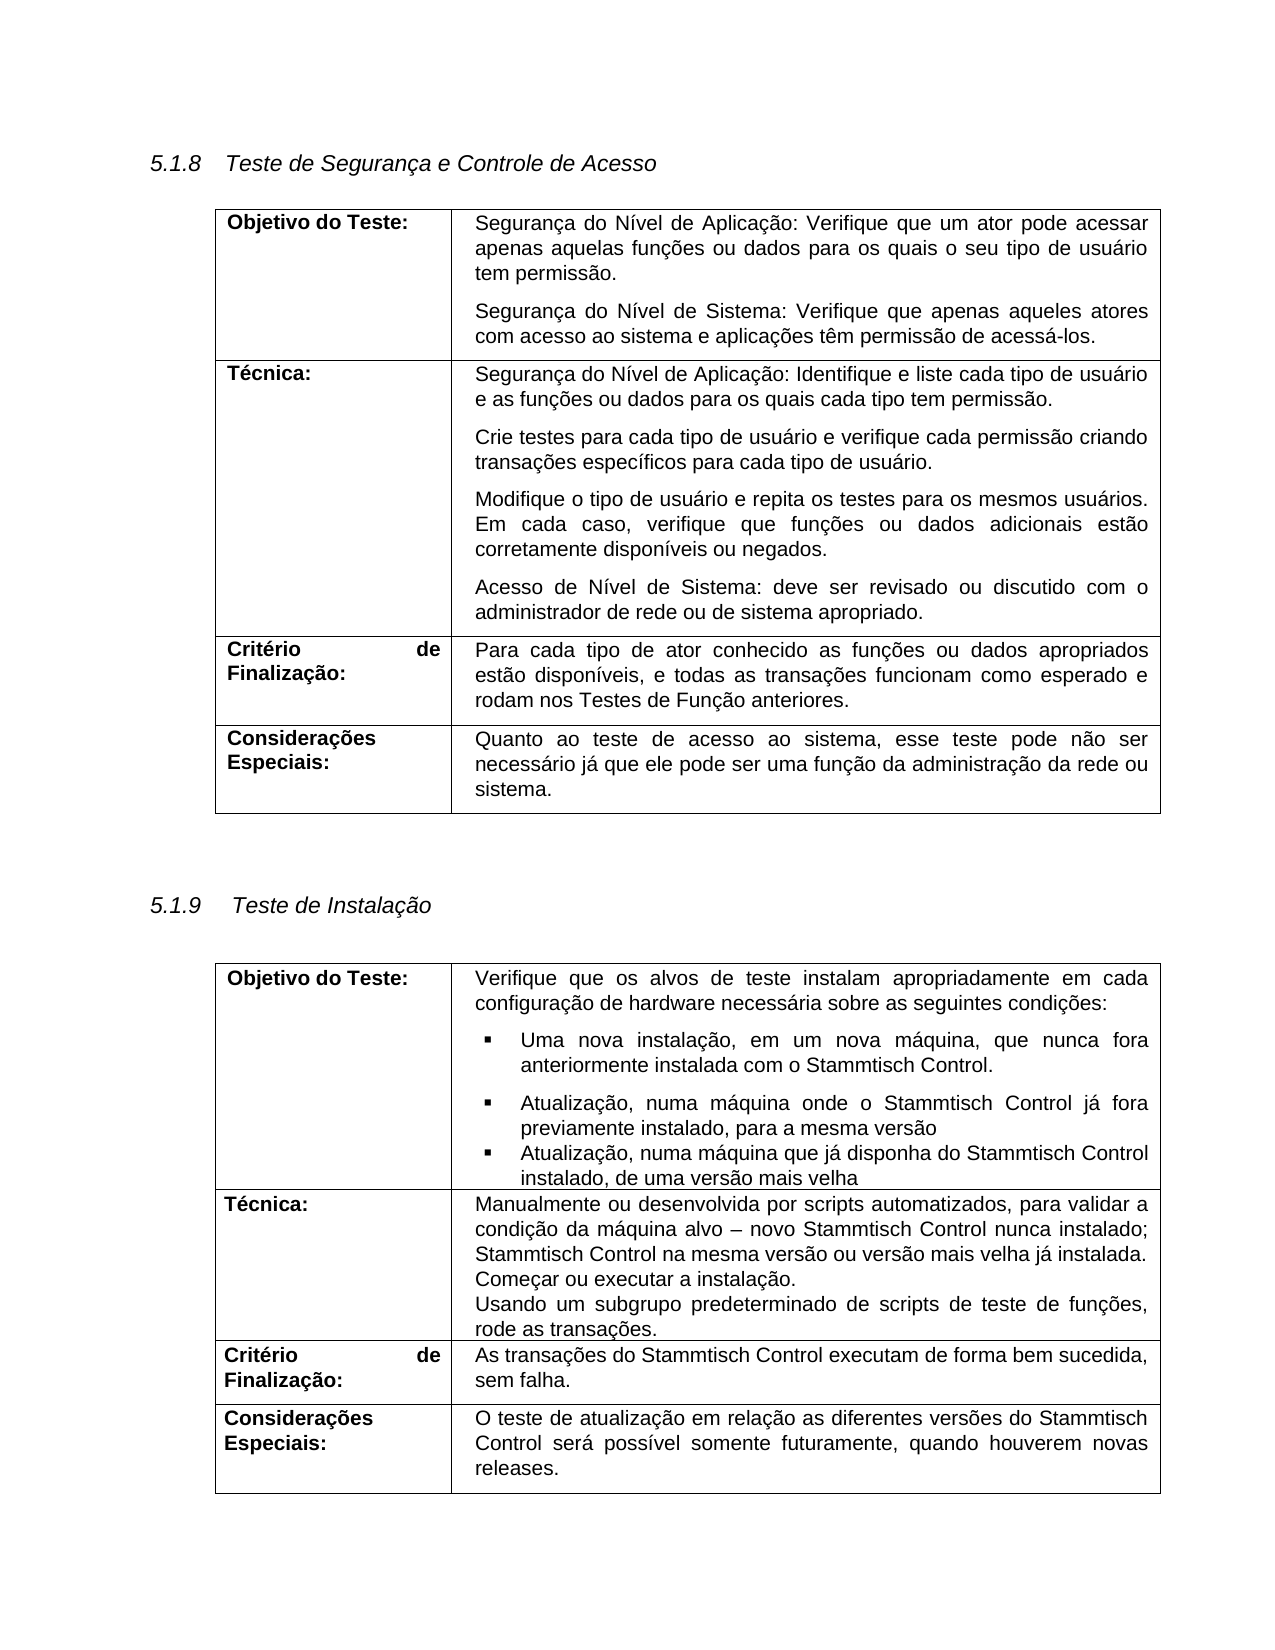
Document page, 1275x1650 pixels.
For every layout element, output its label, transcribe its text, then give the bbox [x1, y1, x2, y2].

table_cell Considerações Especiais: [216, 726, 451, 813]
table_cell Técnica: [216, 361, 451, 636]
table_header Objetivo do Teste: [216, 210, 451, 360]
table_cell As transações do Stammtisch Control executam de forma bem sucedida, sem falha. [452, 1341, 1160, 1404]
table_header Objetivo do Teste: [216, 964, 451, 1189]
table_cell Técnica: [216, 1190, 451, 1340]
table_cell Manualmente ou desenvolvida por scripts automatizados, para validar a condição da máquina alvo – novo Stammtisch Control nunca instalado; Stammtisch Control na mesma versão ou versão mais velha já instalada. Começar ou executar a instalação. Usando um subgrupo predeterminado de scripts de teste de funções, rode as transações. [452, 1190, 1160, 1340]
table_header Segurança do Nível de Aplicação: Verifique que um ator pode acessar apenas aquelas funções ou dados para os quais o seu tipo de usuário tem permissão. Segurança do Nível de Sistema: Verifique que apenas aqueles atores com acesso ao sistema e aplicações têm permissão de acessá-los. [452, 210, 1160, 360]
table_cell Critério de Finalização: [216, 1341, 451, 1404]
subtitle Teste de Instalação [150, 892, 1125, 918]
table_cell O teste de atualização em relação as diferentes versões do Stammtisch Control será possível somente futuramente, quando houverem novas releases. [452, 1405, 1160, 1492]
table_cell Segurança do Nível de Aplicação: Identifique e liste cada tipo de usuário e as funções ou dados para os quais cada tipo tem permissão. Crie testes para cada tipo de usuário e verifique cada permissão criando transações específicos para cada tipo de usuário. Modifique o tipo de usuário e repita os testes para os mesmos usuários. Em cada caso, verifique que funções ou dados adicionais estão corretamente disponíveis ou negados. Acesso de Nível de Sistema: deve ser revisado ou discutido com o administrador de rede ou de sistema apropriado. [452, 361, 1160, 636]
table_cell Quanto ao teste de acesso ao sistema, esse teste pode não ser necessário já que ele pode ser uma função da administração da rede ou sistema. [452, 726, 1160, 813]
table_cell Para cada tipo de ator conhecido as funções ou dados apropriados estão disponíveis, e todas as transações funcionam como esperado e rodam nos Testes de Função anteriores. [452, 637, 1160, 724]
subtitle Teste de Segurança e Controle de Acesso [150, 150, 1125, 176]
table_cell Critério de Finalização: [216, 637, 451, 724]
table_header Verifique que os alvos de teste instalam apropriadamente em cada configuração de hardware necessária sobre as seguintes condições: Uma nova instalação, em um nova máquina, que nunca fora anteriormente instalada com o Stammtisch Control. Atualização, numa máquina onde o Stammtisch Control já fora previamente instalado, para a mesma versão Atualização, numa máquina que já disponha do Stammtisch Control instalado, de uma versão mais velha [452, 964, 1160, 1189]
table_cell Considerações Especiais: [216, 1405, 451, 1492]
